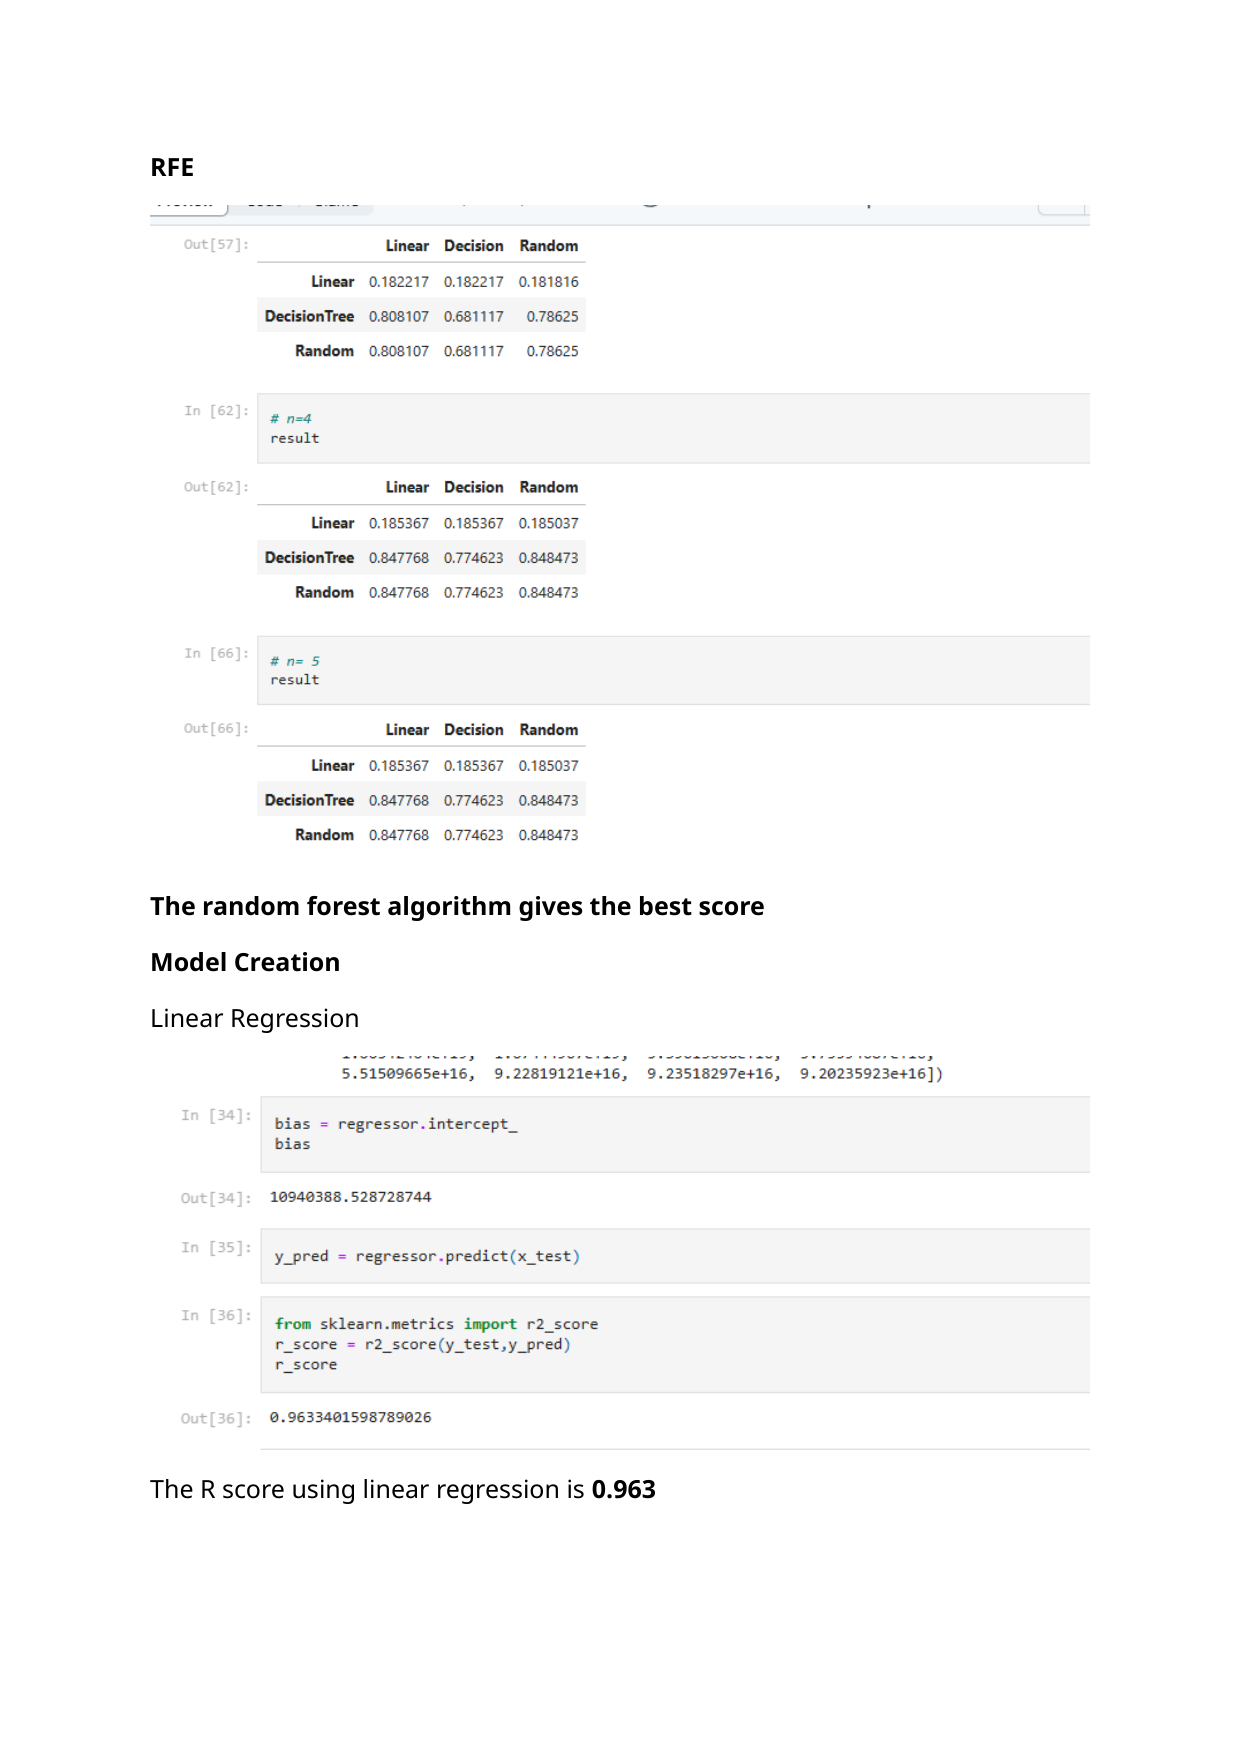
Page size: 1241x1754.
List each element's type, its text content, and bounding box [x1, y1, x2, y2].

text The random forest algorithm gives the best score [150, 889, 1090, 923]
text Linear Regression [150, 1001, 1090, 1035]
text Model Creation [150, 945, 1090, 979]
text RFE [150, 150, 1090, 184]
picture [150, 205, 1091, 868]
picture [150, 1056, 1091, 1450]
text The R score using linear regression is 0.963 [150, 1472, 1090, 1506]
